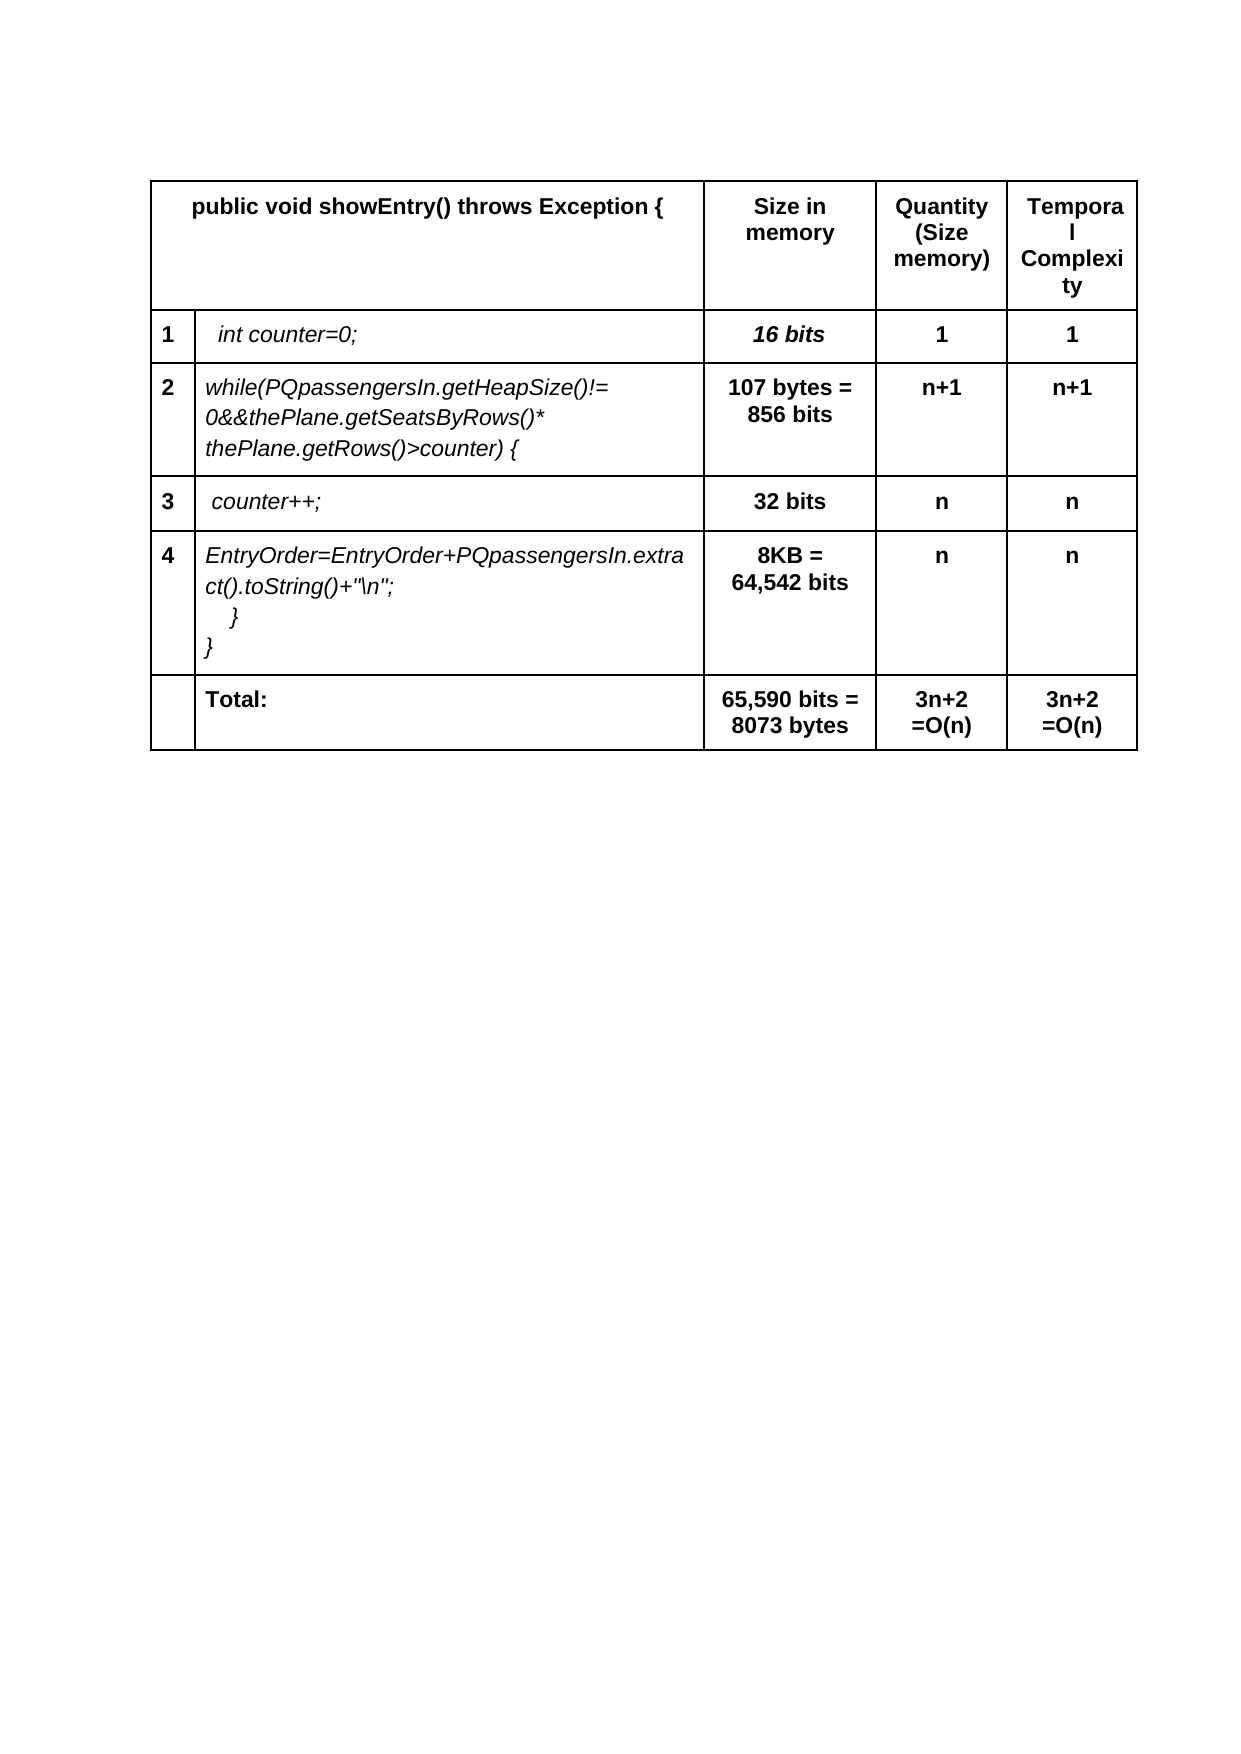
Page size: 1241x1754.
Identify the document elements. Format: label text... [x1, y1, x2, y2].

table_cell Total: [196, 676, 703, 749]
table_cell [152, 676, 194, 749]
table_cell 1 [152, 311, 194, 362]
table_cell 2 [152, 364, 194, 475]
table_cell 8KB = 64,542 bits [705, 532, 875, 674]
table_cell 107 bytes = 856 bits [705, 364, 875, 475]
table_cell 3n+2 =O(n) [1008, 676, 1136, 749]
table_header Temporal Complexity [1008, 182, 1136, 308]
table_cell 1 [877, 311, 1006, 362]
table_cell 16 bits [705, 311, 875, 362]
table_cell 1 [1008, 311, 1136, 362]
table_cell EntryOrder=EntryOrder+PQpassengersIn.extract().toString()+"\n"; } } [196, 532, 703, 674]
table_header Quantity (Size memory) [877, 182, 1006, 308]
table_cell n+1 [877, 364, 1006, 475]
table_cell 4 [152, 532, 194, 674]
table_header Size in memory [705, 182, 875, 308]
table_cell 3n+2 =O(n) [877, 676, 1006, 749]
table_cell n [877, 477, 1006, 530]
table_cell 3 [152, 477, 194, 530]
table_cell n [1008, 532, 1136, 674]
table_cell 65,590 bits = 8073 bytes [705, 676, 875, 749]
table_cell while(PQpassengersIn.getHeapSize()!= 0&&thePlane.getSeatsByRows()* thePlane.getRows()>counter) { [196, 364, 703, 475]
table_cell int counter=0; [196, 311, 703, 362]
table_cell 32 bits [705, 477, 875, 530]
table_header public void showEntry() throws Exception { [152, 182, 703, 308]
table_cell counter++; [196, 477, 703, 530]
table_cell n+1 [1008, 364, 1136, 475]
table_cell n [1008, 477, 1136, 530]
table_cell n [877, 532, 1006, 674]
